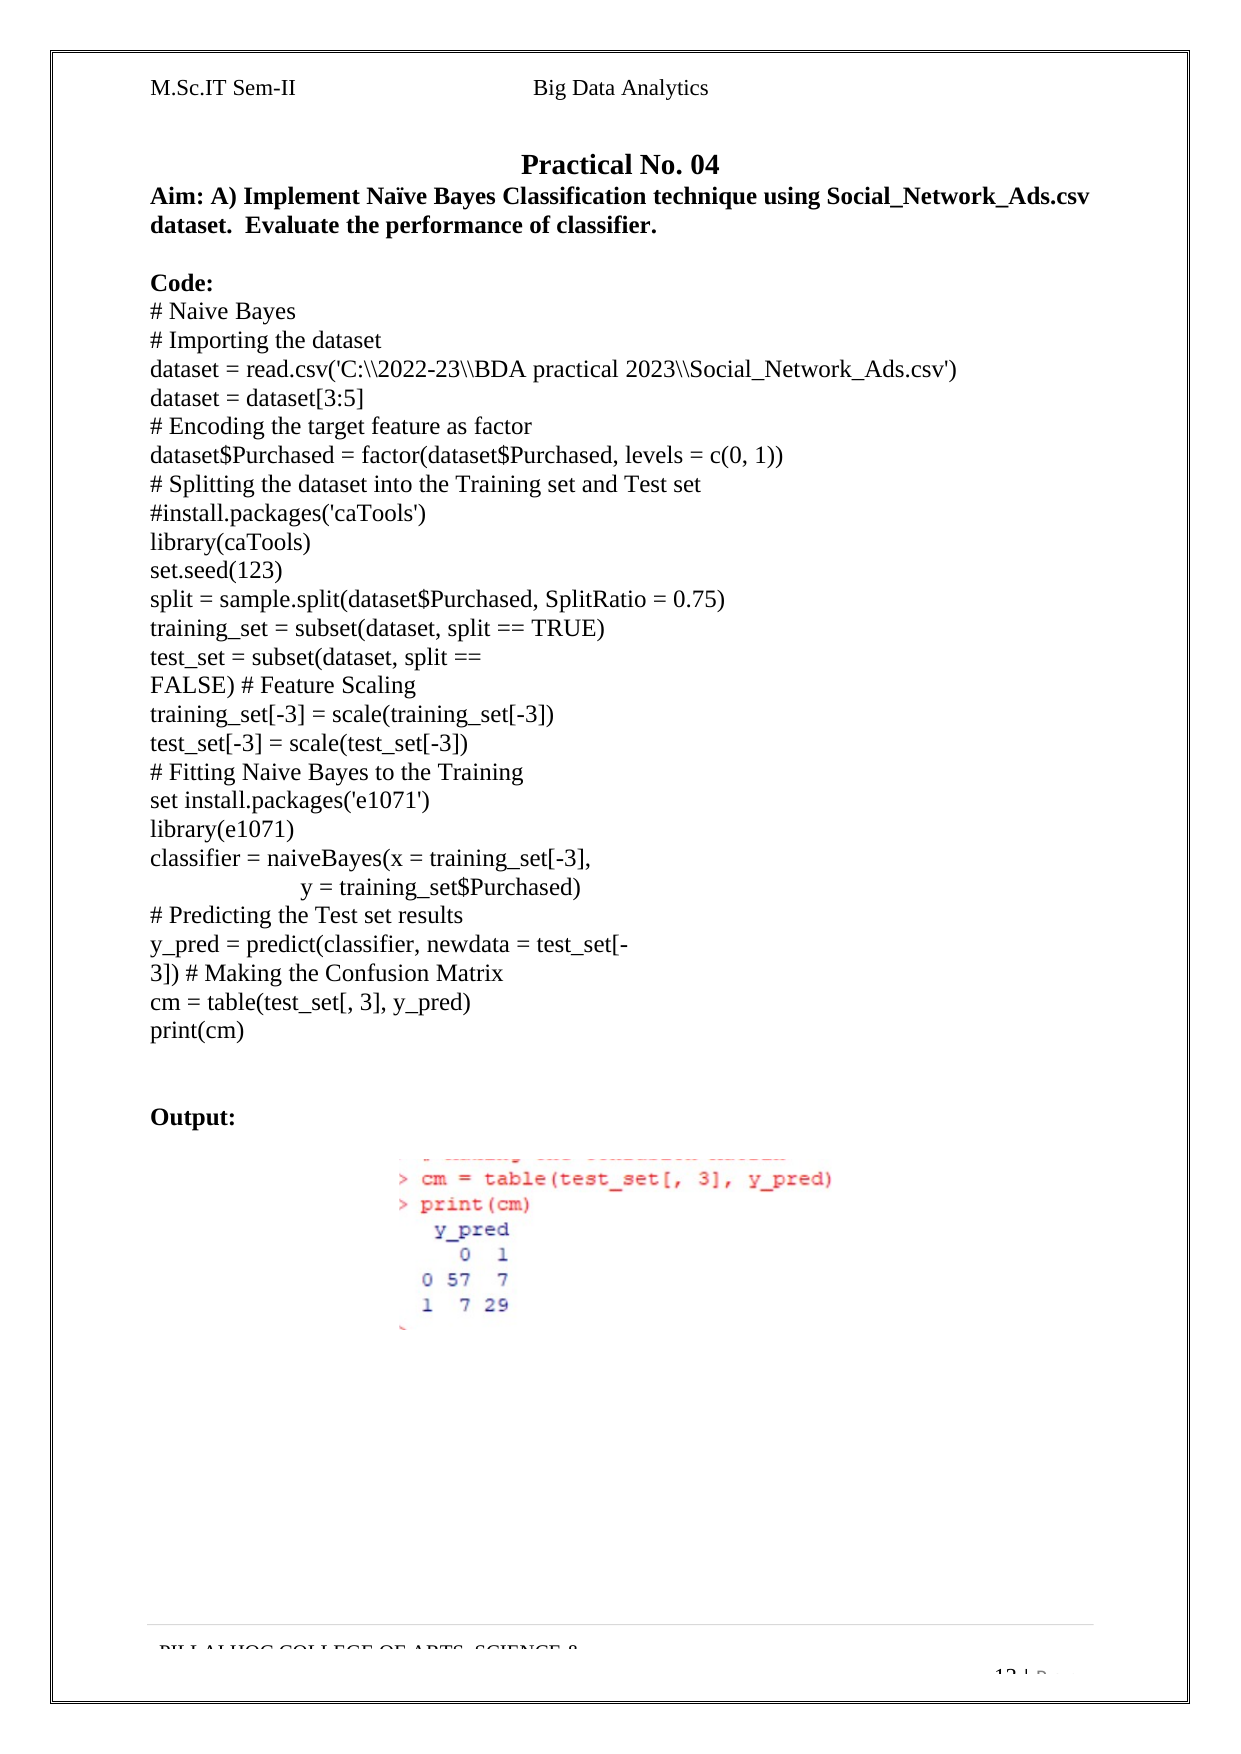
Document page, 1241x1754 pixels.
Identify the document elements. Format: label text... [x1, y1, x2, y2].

text # Fitting Naive Bayes to the Training set install.packages('e1071') [150, 757, 556, 814]
text test_set = subset(dataset, split == FALSE) # Feature Scaling [150, 642, 571, 699]
text # Naive Bayes [150, 296, 1142, 325]
text split = sample.split(dataset$Purchased, SplitRatio = 0.75) training_set = subset(dataset, split == TRUE) [150, 584, 727, 642]
text Code: [150, 268, 1142, 296]
picture [399, 1159, 832, 1330]
text # Importing the dataset [150, 325, 1142, 354]
text dataset$Purchased = factor(dataset$Purchased, levels = c(0, 1)) # Splitting the dataset into the Training set and Test set #install.packages('caTools') [150, 440, 785, 526]
text classifier = naiveBayes(x = training_set[-3], [150, 843, 1142, 872]
subtitle Output: [150, 1102, 1142, 1130]
text library(caTools) set.seed(123) [150, 527, 312, 584]
text dataset = read.csv('C:\\2022-23\\BDA practical 2023\\Social_Network_Ads.csv') dataset = dataset[3:5] [150, 354, 961, 411]
text y_pred = predict(classifier, newdata = test_set[-3]) # Making the Confusion Matrix [150, 929, 657, 987]
text y = training_set$Purchased) # Predicting the Test set results [150, 872, 583, 929]
text cm = table(test_set[, 3], y_pred) print(cm) [150, 987, 473, 1044]
text library(e1071) [150, 814, 1142, 843]
subtitle Practical No. 04 [521, 148, 1142, 181]
text # Encoding the target feature as factor [150, 411, 1142, 440]
text training_set[-3] = scale(training_set[-3]) test_set[-3] = scale(test_set[-3]) [150, 699, 554, 757]
subtitle Aim: A) Implement Naïve Bayes Classification technique using Social_Network_Ads.csv dataset. Evaluate the performance of classifier. [150, 181, 1142, 239]
